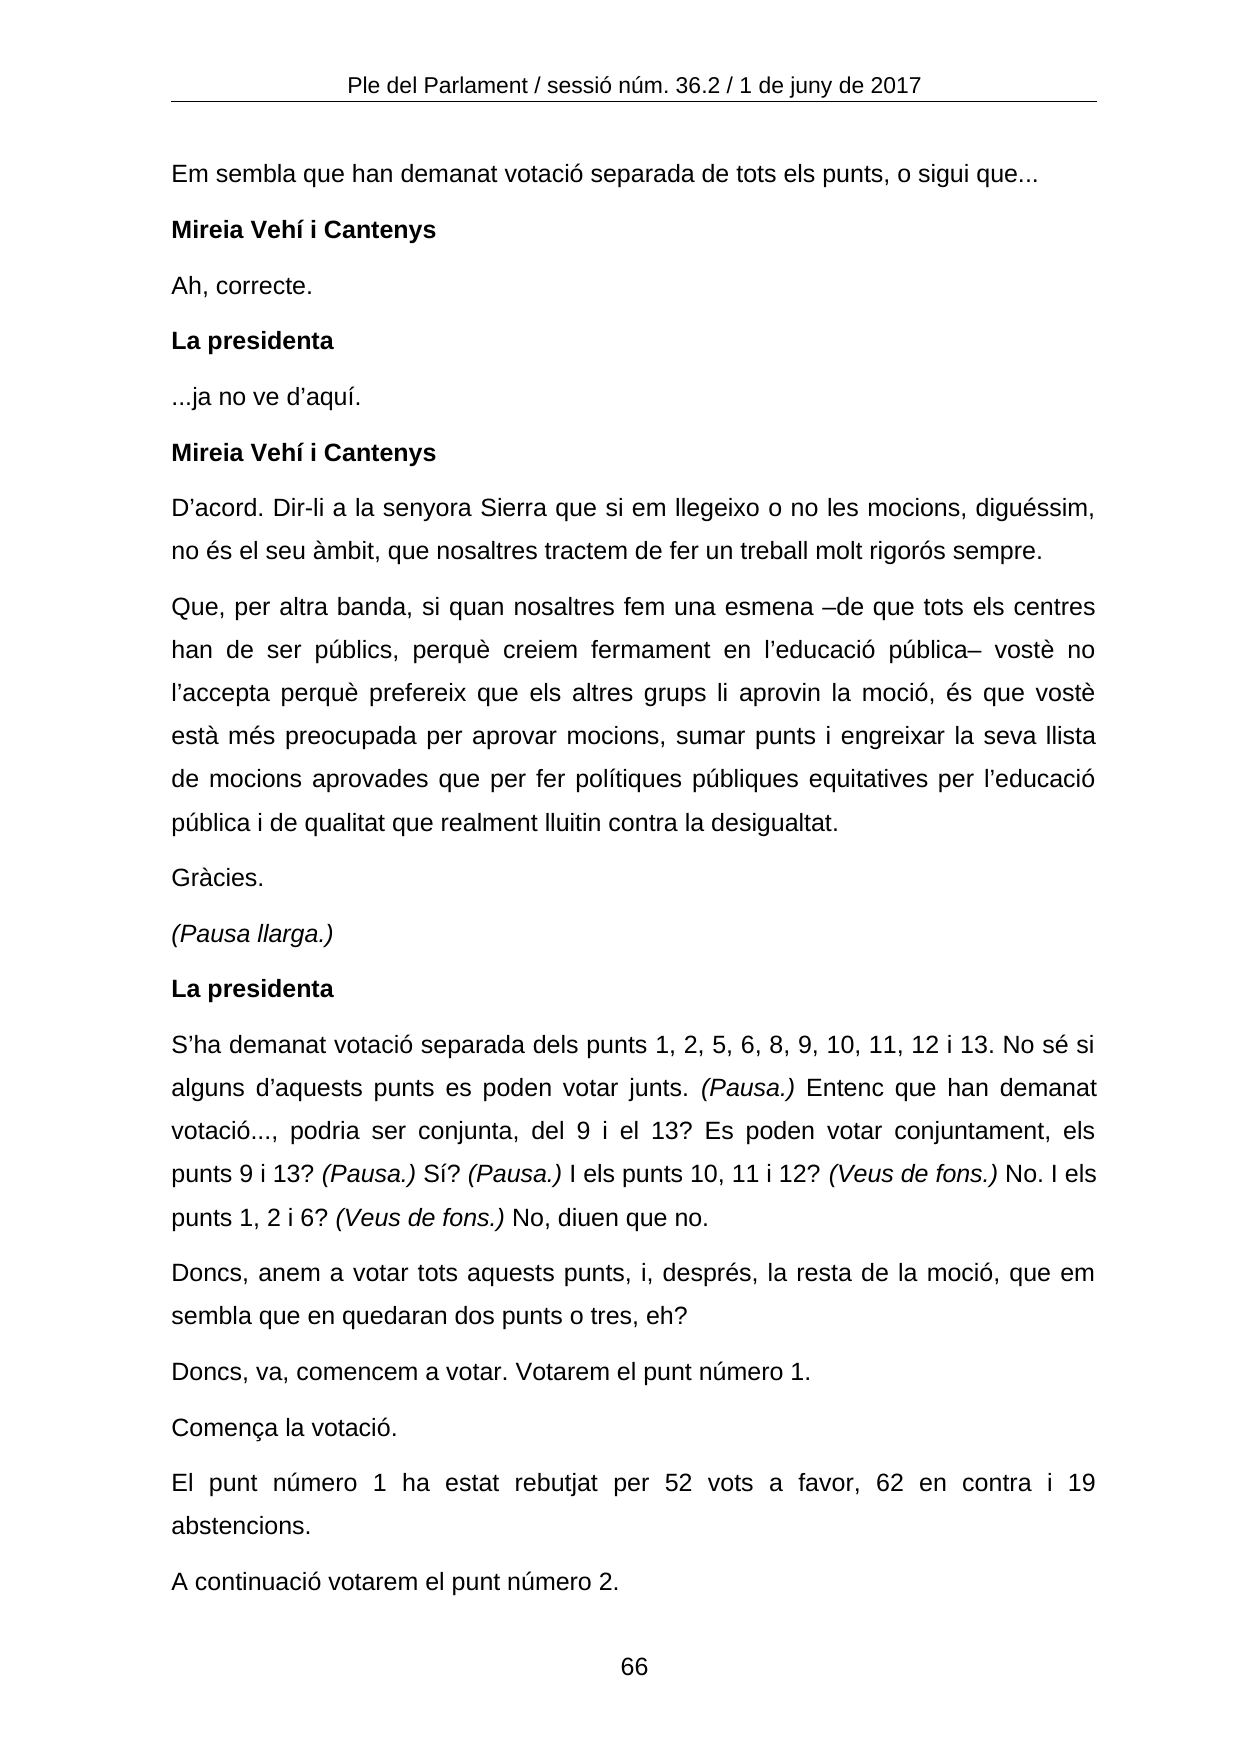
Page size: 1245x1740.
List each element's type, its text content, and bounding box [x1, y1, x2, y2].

text Gràcies. [171, 863, 1097, 892]
text (Pausa llarga.) [171, 919, 1097, 948]
text Doncs, anem a votar tots aquests punts, i, després, la resta de la moció, que em sembla que en quedaran dos punts o tres, eh? [171, 1258, 1097, 1330]
text Em sembla que han demanat votació separada de tots els punts, o sigui que... [171, 159, 1097, 188]
text Que, per altra banda, si quan nosaltres fem una esmena –de que tots els centres han de ser públics, perquè creiem fermament en l’educació pública– vostè no l’accepta perquè prefereix que els altres grups li aprovin la moció, és que vostè està més preocupada per aprovar mocions, sumar punts i engreixar la seva llista de mocions aprovades que per fer polítiques públiques equitatives per l’educació pública i de qualitat que realment lluitin contra la desigualtat. [171, 592, 1097, 836]
text La presidenta [171, 974, 1097, 1003]
text La presidenta [171, 326, 1097, 355]
text Mireia Vehí i Cantenys [171, 438, 1097, 466]
text El punt número 1 ha estat rebutjat per 52 vots a favor, 62 en contra i 19 abstencions. [171, 1468, 1097, 1540]
text Comença la votació. [171, 1413, 1097, 1441]
text ...ja no ve d’aquí. [171, 382, 1097, 411]
text Ah, correcte. [171, 271, 1097, 299]
text A continuació votarem el punt número 2. [171, 1567, 1097, 1596]
text Mireia Vehí i Cantenys [171, 215, 1097, 244]
text D’acord. Dir-li a la senyora Sierra que si em llegeixo o no les mocions, diguéssim, no és el seu àmbit, que nosaltres tractem de fer un treball molt rigorós sempre. [171, 493, 1097, 565]
text Doncs, va, comencem a votar. Votarem el punt número 1. [171, 1357, 1097, 1386]
text S’ha demanat votació separada dels punts 1, 2, 5, 6, 8, 9, 10, 11, 12 i 13. No sé si alguns d’aquests punts es poden votar junts. (Pausa.) Entenc que han demanat votació..., podria ser conjunta, del 9 i el 13? Es poden votar conjuntament, els punts 9 i 13? (Pausa.) Sí? (Pausa.) I els punts 10, 11 i 12? (Veus de fons.) No. I els punts 1, 2 i 6? (Veus de fons.) No, diuen que no. [171, 1030, 1097, 1231]
